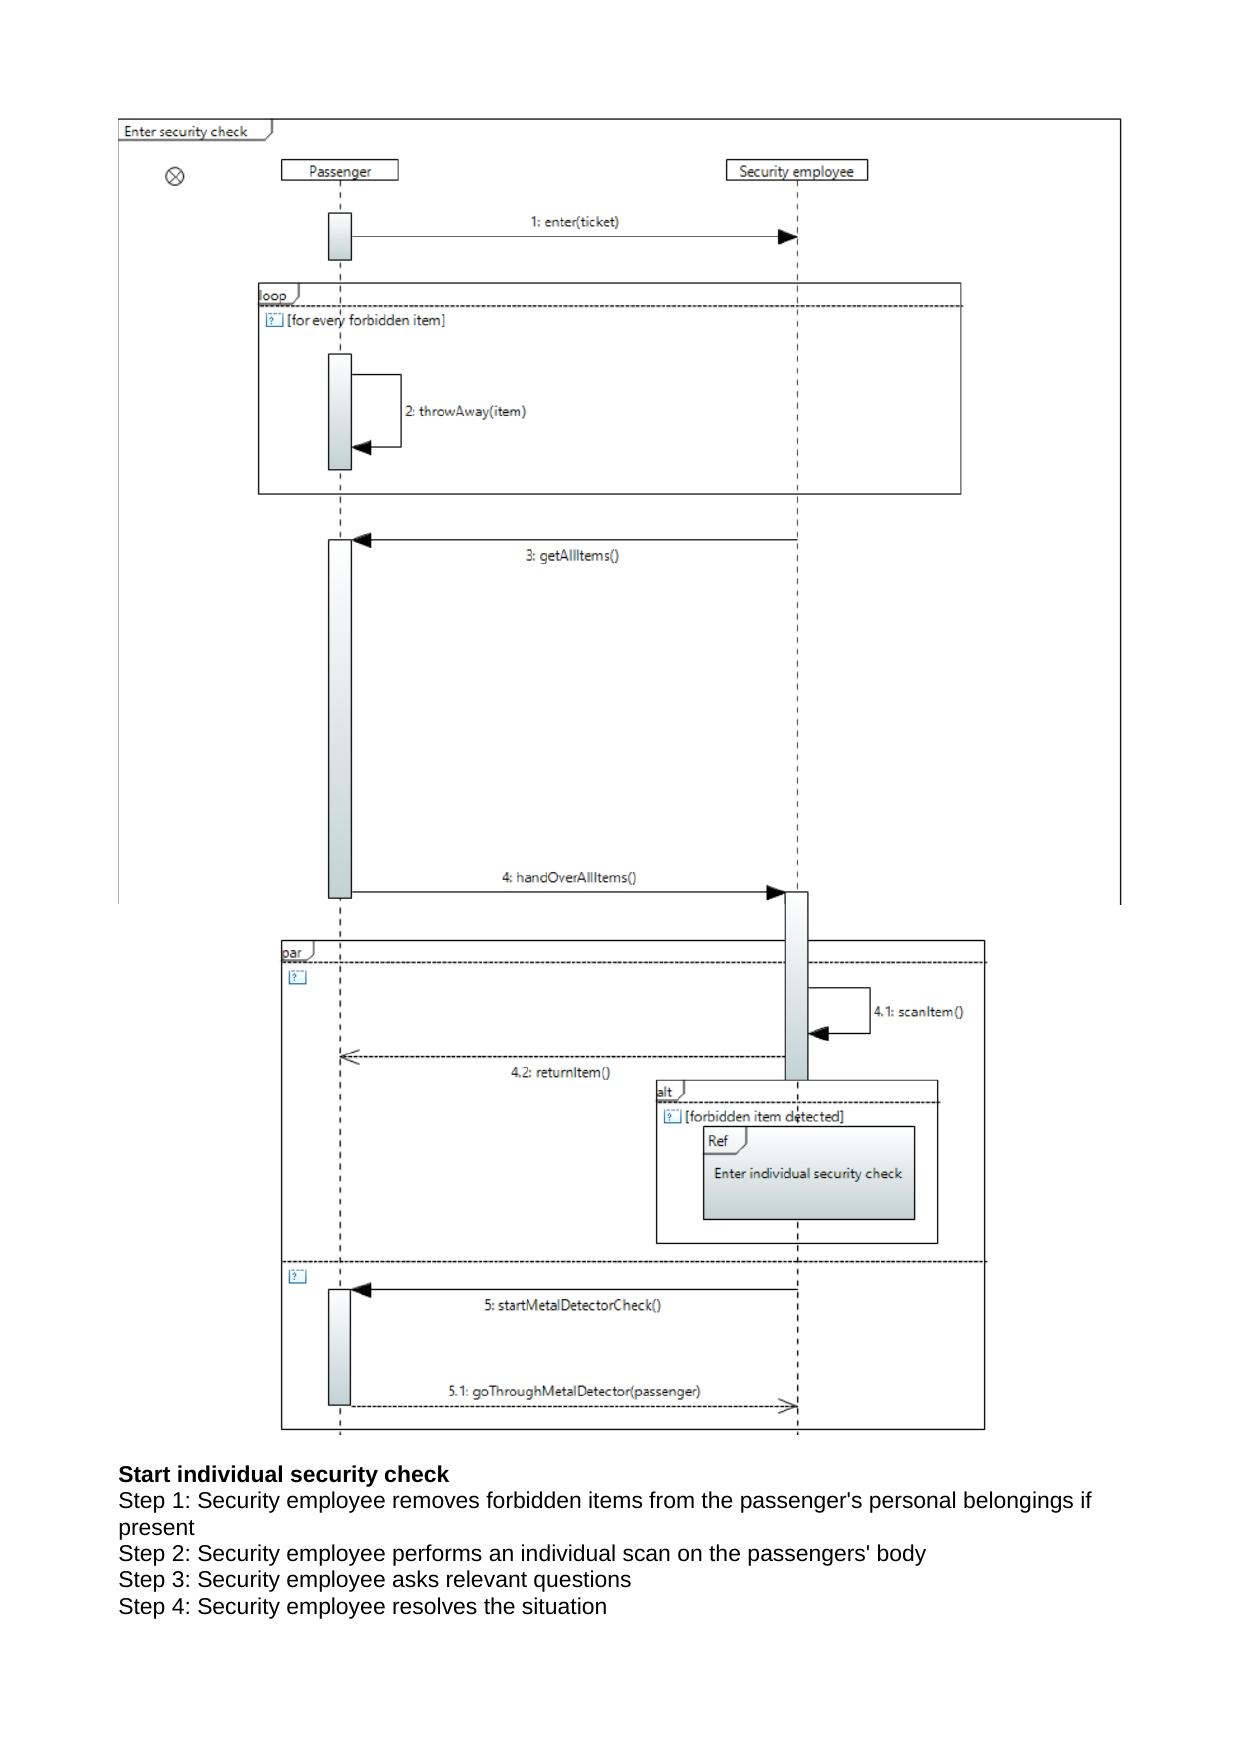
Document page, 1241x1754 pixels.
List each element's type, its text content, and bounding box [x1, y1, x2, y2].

text Step 1: Security employee removes forbidden items from the passenger's personal belongings if present [118, 1487, 1122, 1540]
text Step 4: Security employee resolves the situation [118, 1593, 1122, 1619]
text Step 2: Security employee performs an individual scan on the passengers' body [118, 1540, 1122, 1566]
text Step 3: Security employee asks relevant questions [118, 1566, 1122, 1593]
text Start individual security check [118, 1461, 1122, 1487]
picture [118, 118, 1123, 1435]
